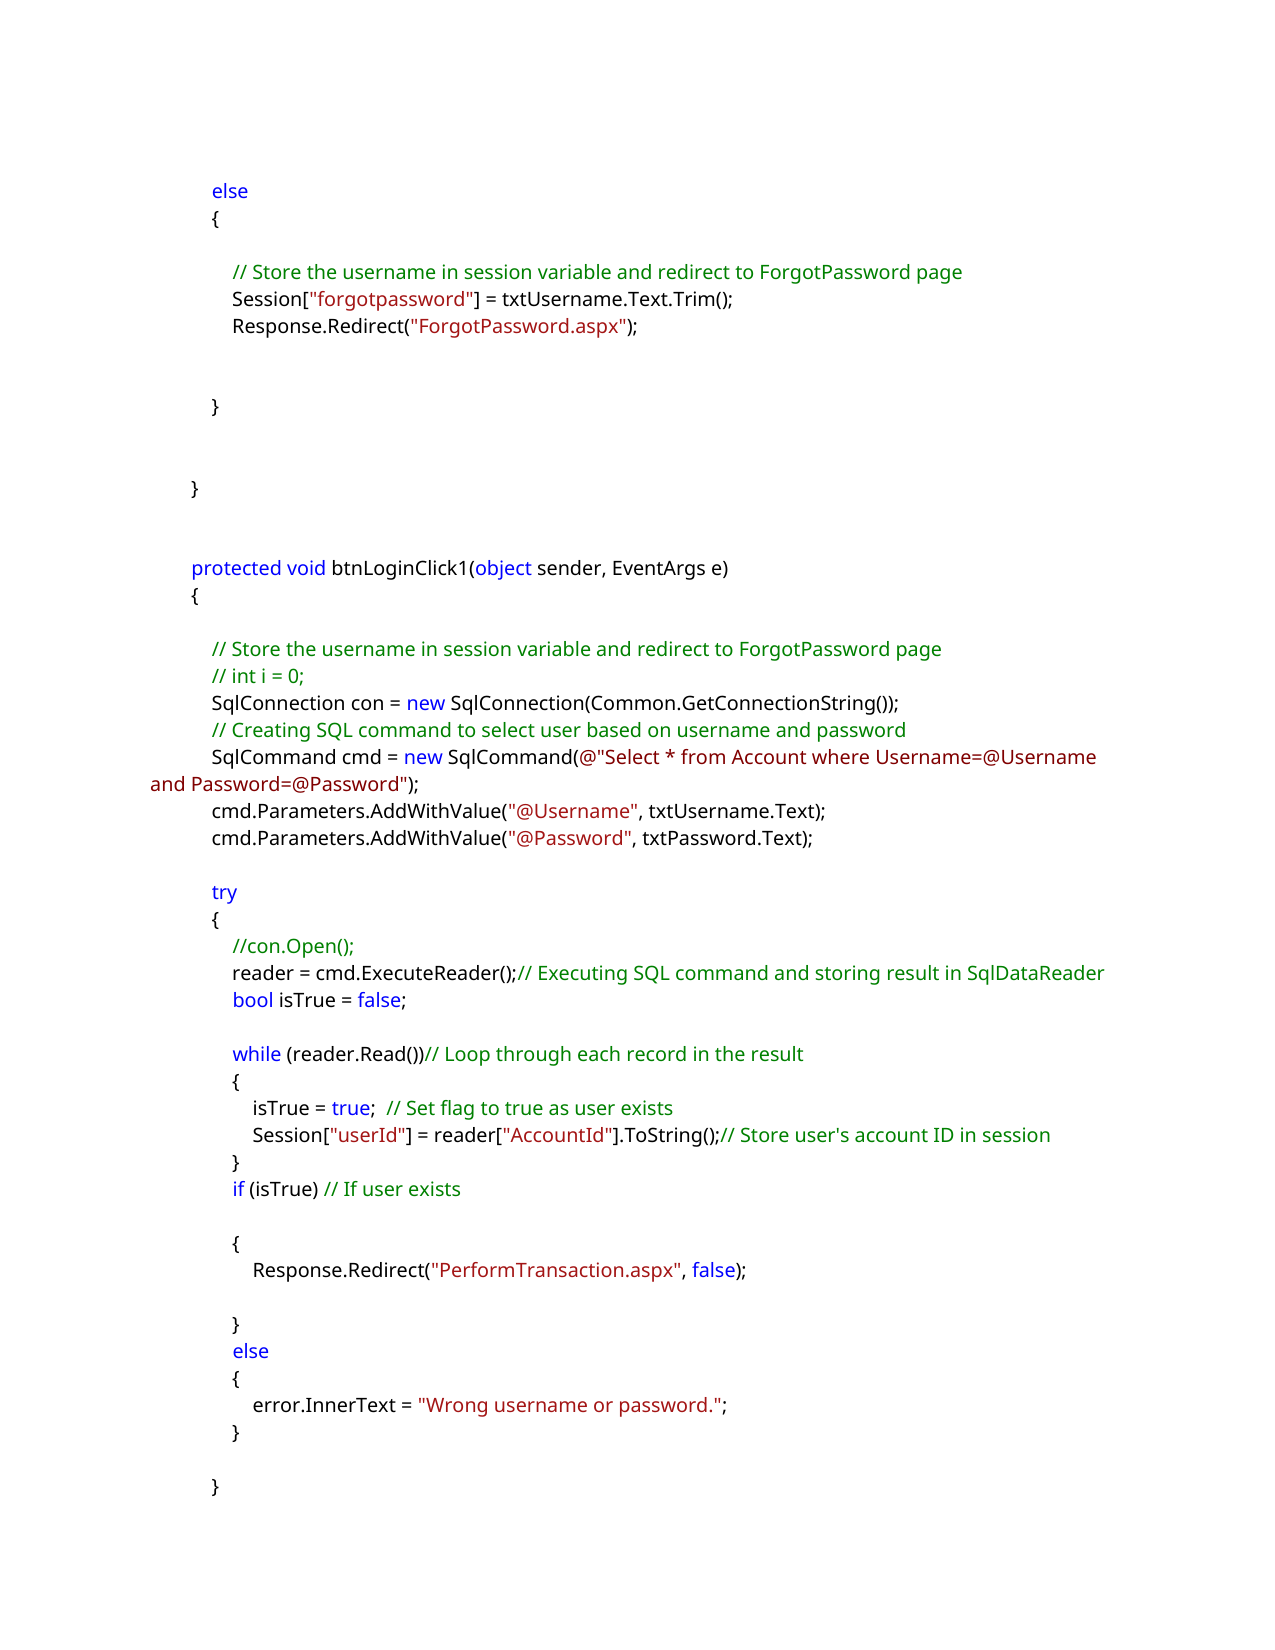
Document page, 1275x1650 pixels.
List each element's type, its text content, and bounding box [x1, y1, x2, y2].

text // Store the username in session variable and redirect to ForgotPassword page [150, 258, 1125, 285]
text { [150, 1364, 1125, 1391]
text bool isTrue = false; [150, 986, 1125, 1013]
text Session["userId"] = reader["AccountId"].ToString();// Store user's account ID in session [150, 1121, 1125, 1148]
text // Store the username in session variable and redirect to ForgotPassword page [150, 636, 1125, 663]
text { [150, 582, 1125, 609]
text if (isTrue) // If user exists [150, 1175, 1125, 1202]
text error.InnerText = "Wrong username or password."; [150, 1391, 1125, 1418]
text { [150, 905, 1125, 932]
text Session["forgotpassword"] = txtUsername.Text.Trim(); [150, 285, 1125, 312]
text } [150, 1472, 1125, 1499]
text SqlConnection con = new SqlConnection(Common.GetConnectionString()); [150, 689, 1125, 717]
text else [150, 177, 1125, 204]
text cmd.Parameters.AddWithValue("@Password", txtPassword.Text); [150, 824, 1125, 851]
text } [150, 393, 1125, 420]
text } [150, 1418, 1125, 1445]
text try [150, 878, 1125, 905]
text SqlCommand cmd = new SqlCommand(@"Select * from Account where Username=@Username and Password=@Password"); [150, 743, 1125, 797]
text Response.Redirect("ForgotPassword.aspx"); [150, 312, 1125, 339]
text } [150, 474, 1125, 501]
text } [150, 1310, 1125, 1337]
text { [150, 1229, 1125, 1256]
text else [150, 1337, 1125, 1364]
text isTrue = true; // Set flag to true as user exists [150, 1094, 1125, 1121]
text } [150, 1148, 1125, 1175]
text while (reader.Read())// Loop through each record in the result [150, 1040, 1125, 1067]
text Response.Redirect("PerformTransaction.aspx", false); [150, 1256, 1125, 1283]
text //con.Open(); [150, 932, 1125, 959]
text reader = cmd.ExecuteReader();// Executing SQL command and storing result in SqlDataReader [150, 959, 1125, 986]
text cmd.Parameters.AddWithValue("@Username", txtUsername.Text); [150, 797, 1125, 824]
text protected void btnLoginClick1(object sender, EventArgs e) [150, 555, 1125, 582]
text // Creating SQL command to select user based on username and password [150, 717, 1125, 743]
text { [150, 1067, 1125, 1094]
text { [150, 204, 1125, 231]
text // int i = 0; [150, 663, 1125, 689]
